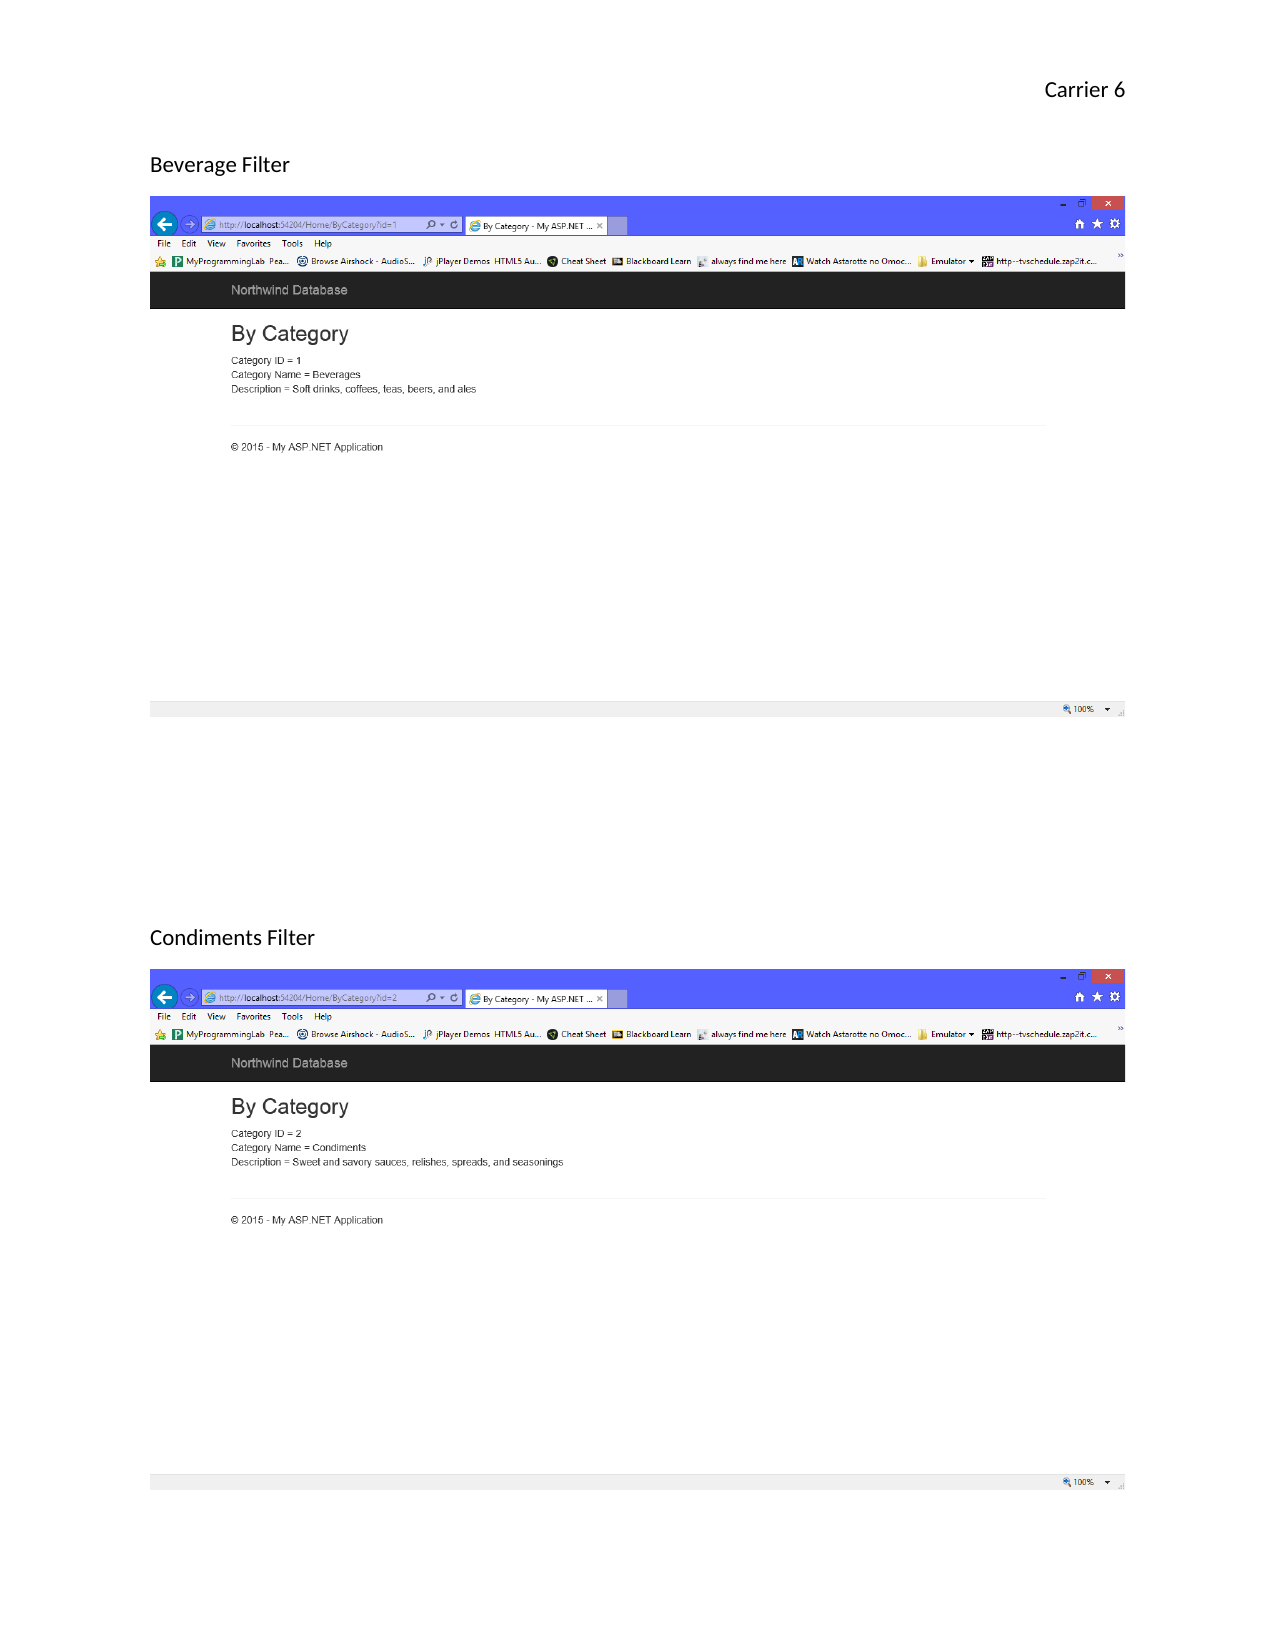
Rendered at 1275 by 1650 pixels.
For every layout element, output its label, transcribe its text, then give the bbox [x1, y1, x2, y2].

picture [150, 196, 1125, 717]
picture [150, 969, 1125, 1490]
text Beverage Filter [150, 150, 1125, 178]
text Condiments Filter [150, 923, 1125, 951]
